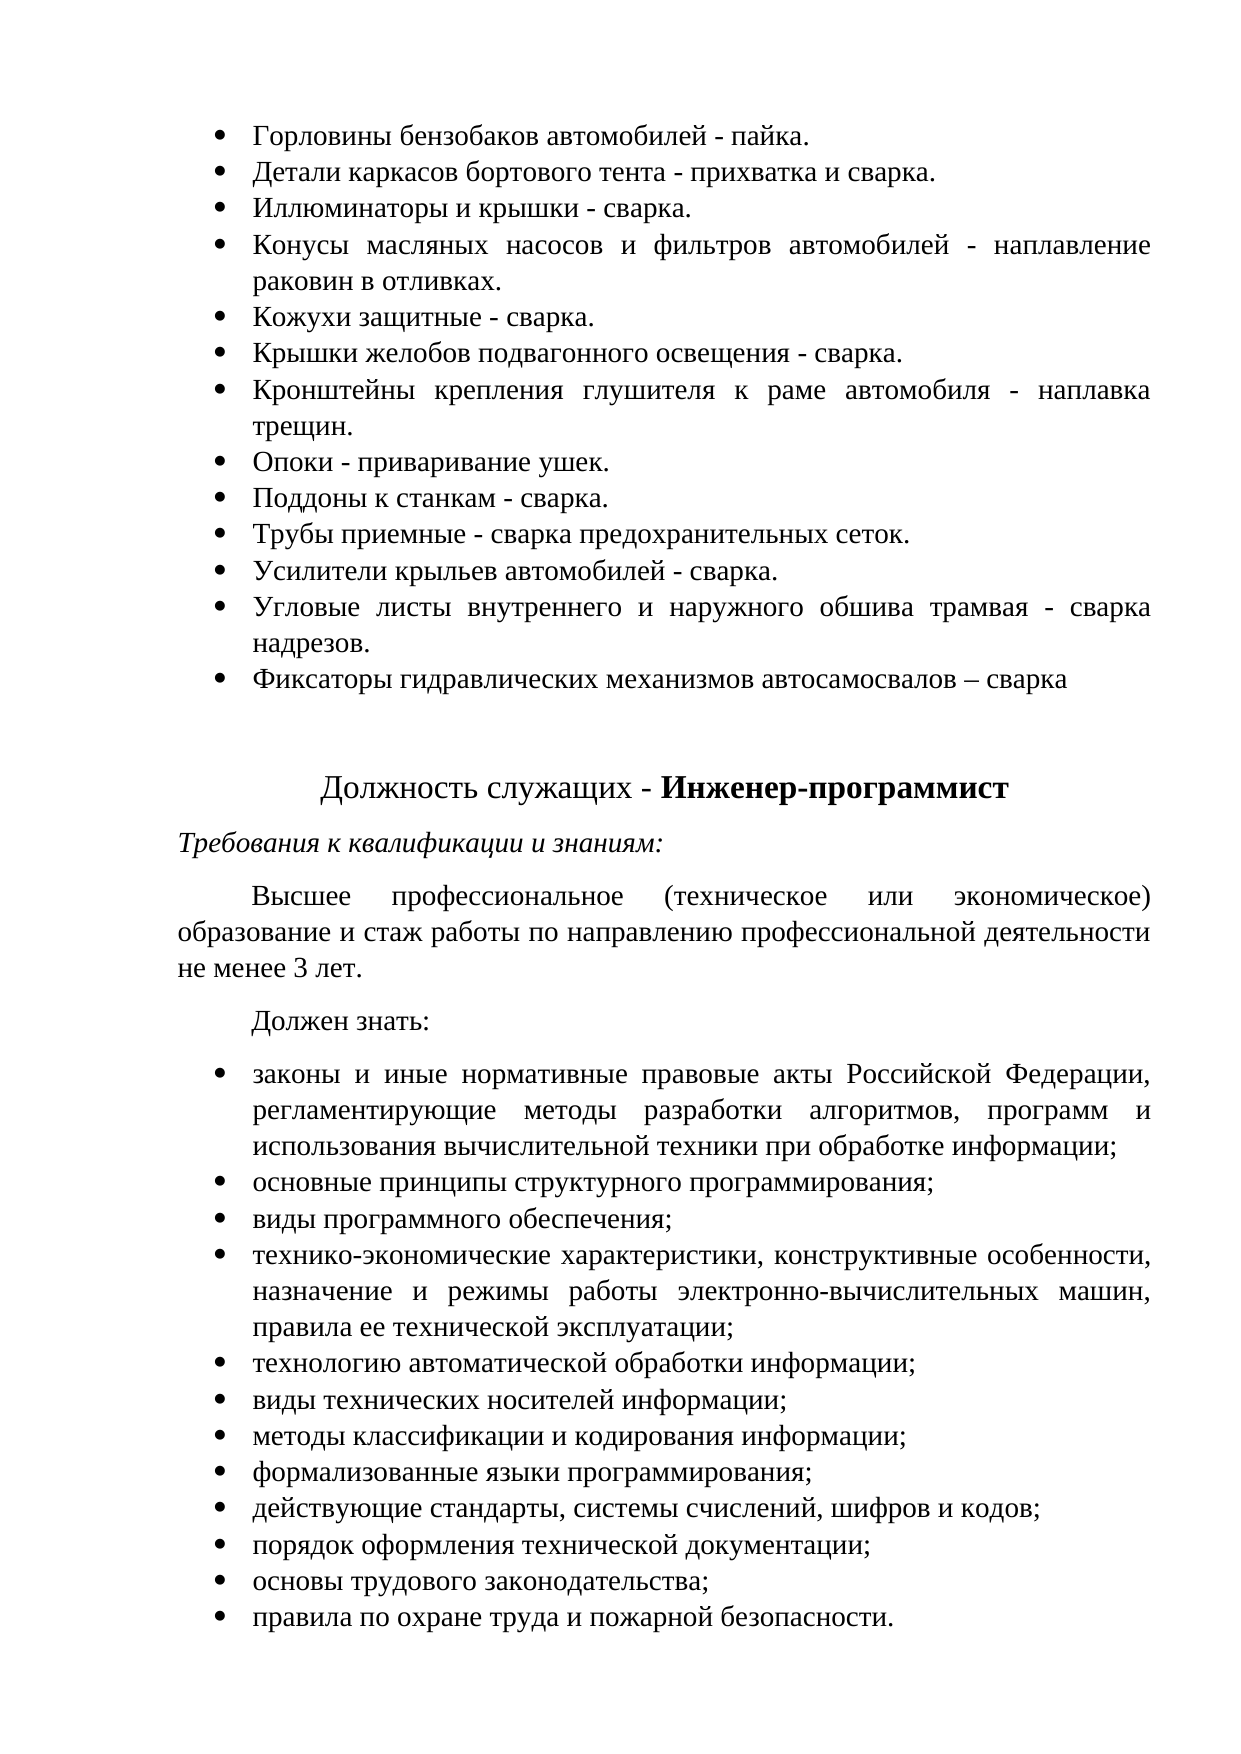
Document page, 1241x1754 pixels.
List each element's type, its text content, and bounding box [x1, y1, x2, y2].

list Кожухи защитные - сварка. [215, 299, 1152, 333]
list формализованные языки программирования; [215, 1454, 1152, 1488]
list виды программного обеспечения; [215, 1201, 1152, 1234]
list порядок оформления технической документации; [215, 1527, 1152, 1561]
list методы классификации и кодирования информации; [215, 1418, 1152, 1452]
list Трубы приемные - сварка предохранительных сеток. [215, 517, 1152, 550]
list основы трудового законодательства; [215, 1563, 1152, 1597]
list Конусы масляных насосов и фильтров автомобилей - наплавление раковин в отливках. [215, 227, 1152, 297]
list Детали каркасов бортового тента - прихватка и сварка. [215, 154, 1152, 188]
text Высшее профессиональное (техническое или экономическое) образование и стаж работы по направлению профессиональной деятельности не менее 3 лет. [177, 878, 1152, 984]
list Крышки желобов подвагонного освещения - сварка. [215, 336, 1152, 369]
list Угловые листы внутреннего и наружного обшива трамвая - сварка надрезов. [215, 589, 1152, 659]
list Кронштейны крепления глушителя к раме автомобиля - наплавка трещин. [215, 372, 1152, 442]
list правила по охране труда и пожарной безопасности. [215, 1599, 1152, 1633]
list виды технических носителей информации; [215, 1382, 1152, 1416]
list законы и иные нормативные правовые акты Российской Федерации, регламентирующие методы разработки алгоритмов, программ и использования вычислительной техники при обработке информации; [215, 1056, 1152, 1162]
list действующие стандарты, системы счислений, шифров и кодов; [215, 1491, 1152, 1524]
list Поддоны к станкам - сварка. [215, 480, 1152, 514]
text Должен знать: [177, 1003, 1152, 1037]
list Горловины бензобаков автомобилей - пайка. [215, 118, 1152, 152]
list Усилители крыльев автомобилей - сварка. [215, 553, 1152, 587]
list основные принципы структурного программирования; [215, 1164, 1152, 1198]
text Требования к квалификации и знаниям: [177, 825, 1152, 859]
list технологию автоматической обработки информации; [215, 1346, 1152, 1379]
text Должность служащих - Инженер-программист [177, 767, 1152, 806]
list Опоки - приваривание ушек. [215, 444, 1152, 478]
list технико-экономические характеристики, конструктивные особенности, назначение и режимы работы электронно-вычислительных машин, правила ее технической эксплуатации; [215, 1237, 1152, 1343]
list Иллюминаторы и крышки - сварка. [215, 191, 1152, 224]
list Фиксаторы гидравлических механизмов автосамосвалов – сварка [215, 662, 1152, 695]
